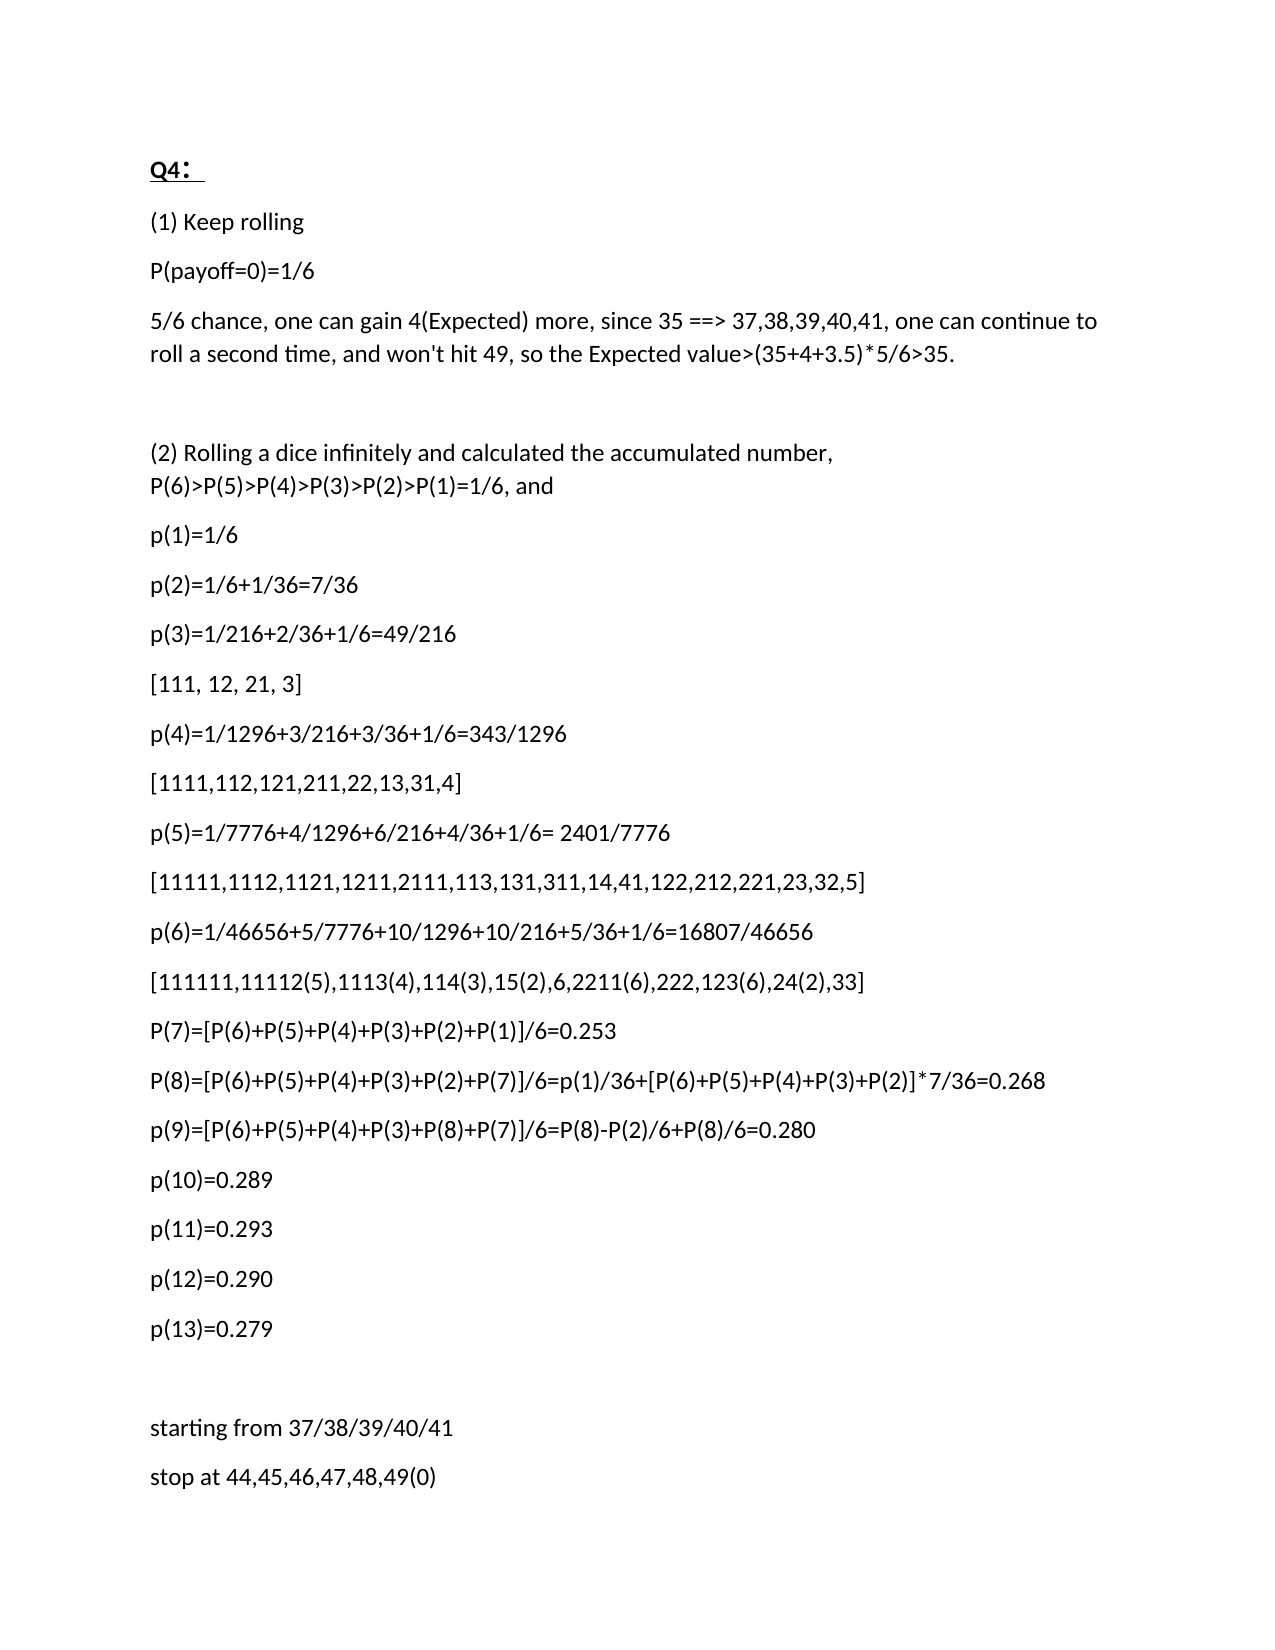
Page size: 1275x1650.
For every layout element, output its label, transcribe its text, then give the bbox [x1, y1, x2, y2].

text P(7)=[P(6)+P(5)+P(4)+P(3)+P(2)+P(1)]/6=0.253 [150, 1015, 1125, 1046]
text [11111,1112,1121,1211,2111,113,131,311,14,41,122,212,221,23,32,5] [150, 867, 1125, 897]
text p(2)=1/6+1/36=7/36 [150, 569, 1125, 599]
text starting from 37/38/39/40/41 [150, 1412, 1125, 1442]
text P(8)=[P(6)+P(5)+P(4)+P(3)+P(2)+P(7)]/6=p(1)/36+[P(6)+P(5)+P(4)+P(3)+P(2)]*7/36=0.268 [150, 1065, 1125, 1095]
text p(13)=0.279 [150, 1313, 1125, 1343]
text p(1)=1/6 [150, 519, 1125, 550]
text p(11)=0.293 [150, 1214, 1125, 1244]
text [111, 12, 21, 3] [150, 668, 1125, 699]
text p(9)=[P(6)+P(5)+P(4)+P(3)+P(8)+P(7)]/6=P(8)-P(2)/6+P(8)/6=0.280 [150, 1114, 1125, 1145]
text (1) Keep rolling [150, 206, 1125, 236]
text P(payoff=0)=1/6 [150, 255, 1125, 286]
text p(5)=1/7776+4/1296+6/216+4/36+1/6= 2401/7776 [150, 817, 1125, 847]
text [111111,11112(5),1113(4),114(3),15(2),6,2211(6),222,123(6),24(2),33] [150, 966, 1125, 996]
text [1111,112,121,211,22,13,31,4] [150, 767, 1125, 798]
text p(12)=0.290 [150, 1263, 1125, 1294]
text p(4)=1/1296+3/216+3/36+1/6=343/1296 [150, 718, 1125, 748]
text (2) Rolling a dice infinitely and calculated the accumulated number, P(6)>P(5)>P(4)>P(3)>P(2)>P(1)=1/6, and [150, 437, 1125, 500]
text p(3)=1/216+2/36+1/6=49/216 [150, 619, 1125, 649]
text 5/6 chance, one can gain 4(Expected) more, since 35 ==> 37,38,39,40,41, one can continue to roll a second time, and won't hit 49, so the Expected value>(35+4+3.5)*5/6>35. [150, 305, 1125, 368]
text p(10)=0.289 [150, 1164, 1125, 1194]
text stop at 44,45,46,47,48,49(0) [150, 1462, 1125, 1492]
text p(6)=1/46656+5/7776+10/1296+10/216+5/36+1/6=16807/46656 [150, 916, 1125, 947]
text Q4： [150, 150, 1125, 186]
